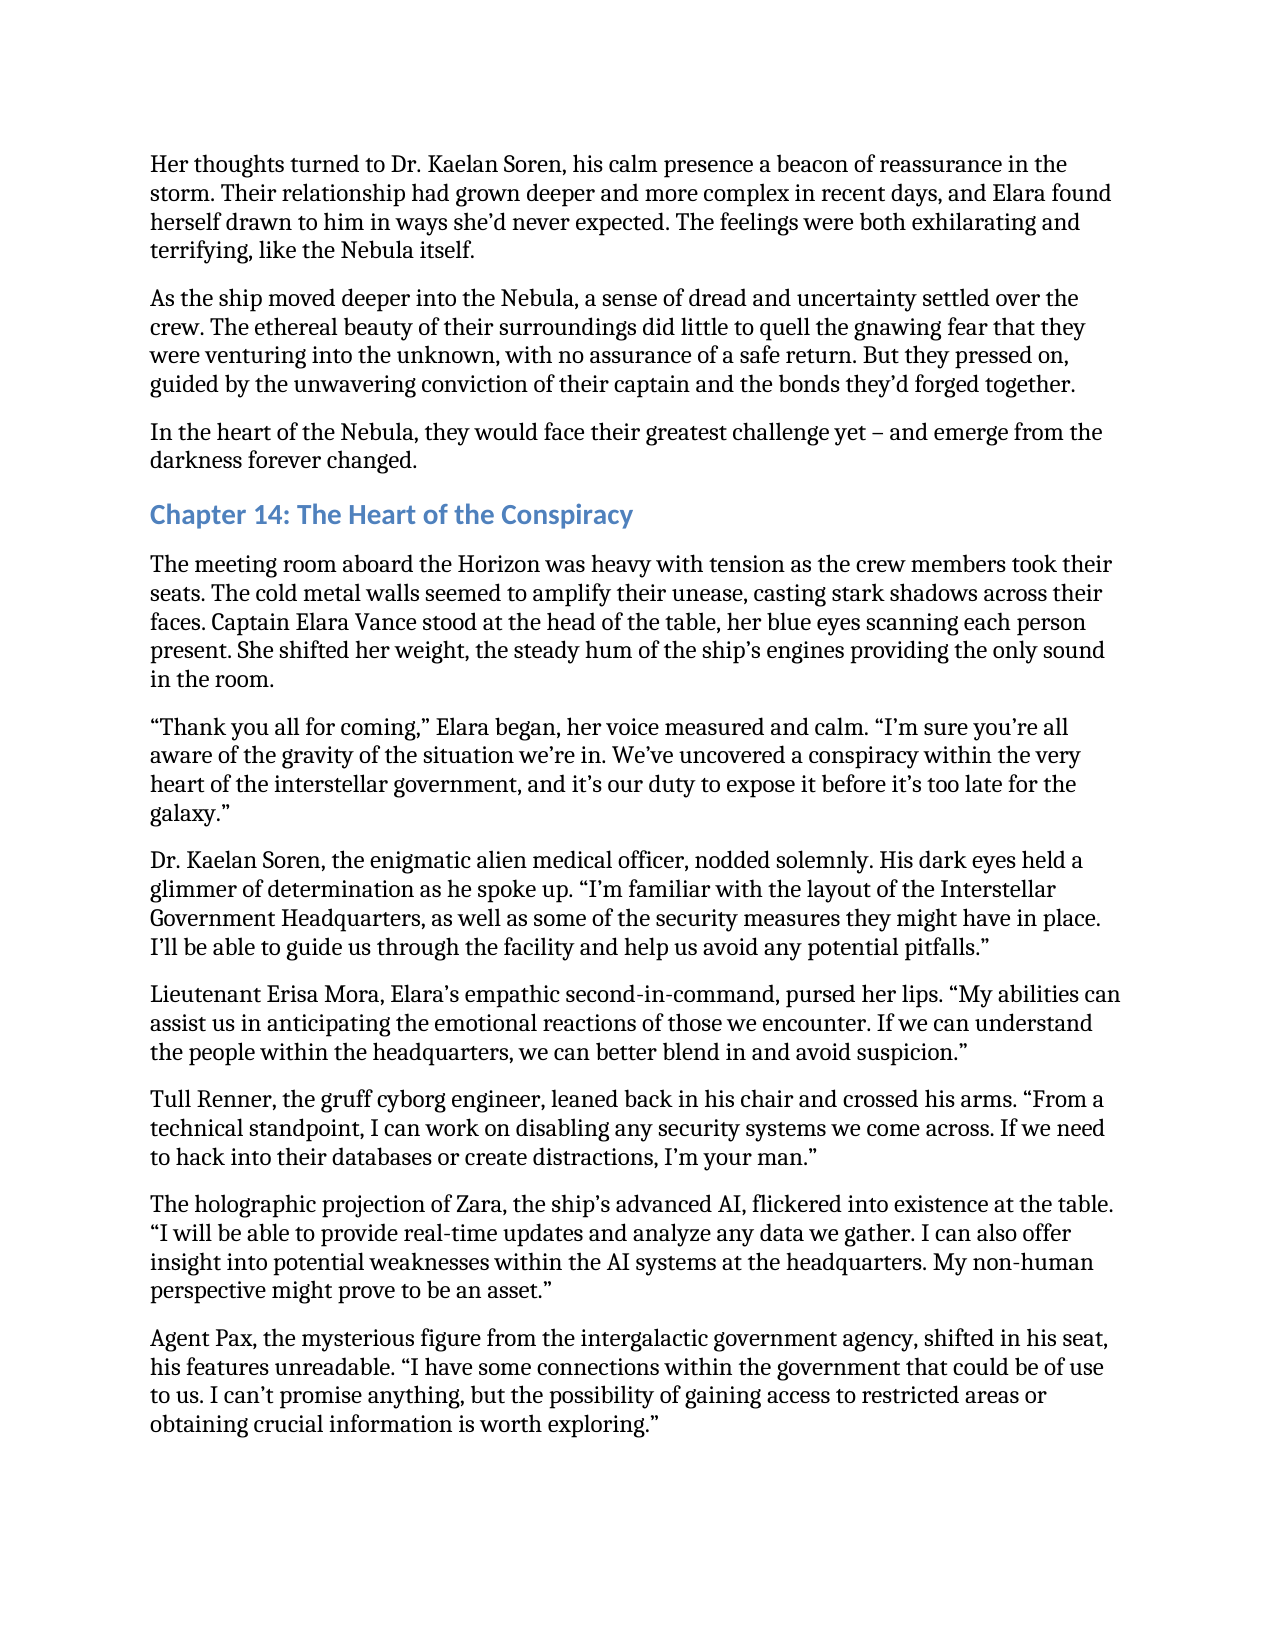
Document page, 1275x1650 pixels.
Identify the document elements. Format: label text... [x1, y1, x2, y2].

text In the heart of the Nebula, they would face their greatest challenge yet – and emerge from the darkness forever changed. [150, 417, 1125, 475]
text Lieutenant Erisa Mora, Elara’s empathic second-in-command, pursed her lips. “My abilities can assist us in anticipating the emotional reactions of those we encounter. If we can understand the people within the headquarters, we can better blend in and avoid suspicion.” [150, 980, 1125, 1066]
text Agent Pax, the mysterious figure from the intergalactic government agency, shifted in his seat, his features unreadable. “I have some connections within the government that could be of use to us. I can’t promise anything, but the possibility of gaining access to restricted areas or obtaining crucial information is worth exploring.” [150, 1324, 1125, 1439]
text The holographic projection of Zara, the ship’s advanced AI, flickered into existence at the table. “I will be able to provide real-time updates and analyze any data we gather. I can also offer insight into potential weaknesses within the AI systems at the headquarters. My non-human perspective might prove to be an asset.” [150, 1190, 1125, 1305]
text Tull Renner, the gruff cyborg engineer, leaned back in his chair and crossed his arms. “From a technical standpoint, I can work on disabling any security systems we come across. If we need to hack into their databases or create distractions, I’m your man.” [150, 1085, 1125, 1171]
text Dr. Kaelan Soren, the enigmatic alien medical officer, nodded solemnly. His dark eyes held a glimmer of determination as he spoke up. “I’m familiar with the layout of the Interstellar Government Headquarters, as well as some of the security measures they might have in place. I’ll be able to guide us through the facility and help us avoid any potential pitfalls.” [150, 846, 1125, 961]
text Her thoughts turned to Dr. Kaelan Soren, his calm presence a beacon of reassurance in the storm. Their relationship had grown deeper and more complex in recent days, and Elara found herself drawn to him in ways she’d never expected. The feelings were both exhilarating and terrifying, like the Nebula itself. [150, 150, 1125, 265]
text “Thank you all for coming,” Elara began, her voice measured and calm. “I’m sure you’re all aware of the gravity of the situation we’re in. We’ve uncovered a conspiracy within the very heart of the interstellar government, and it’s our duty to expose it before it’s too late for the galaxy.” [150, 713, 1125, 828]
subtitle Chapter 14: The Heart of the Conspiracy [150, 496, 1125, 531]
text As the ship moved deeper into the Nebula, a sense of dread and uncertainty settled over the crew. The ethereal beauty of their surroundings did little to quell the gnawing fear that they were venturing into the unknown, with no assurance of a safe return. But they pressed on, guided by the unwavering conviction of their captain and the bonds they’d forged together. [150, 284, 1125, 399]
text The meeting room aboard the Horizon was heavy with tension as the crew members took their seats. The cold metal walls seemed to amplify their unease, casting stark shadows across their faces. Captain Elara Vance stood at the head of the table, her blue eyes scanning each person present. She shifted her weight, the steady hum of the ship’s engines providing the only sound in the room. [150, 550, 1125, 694]
